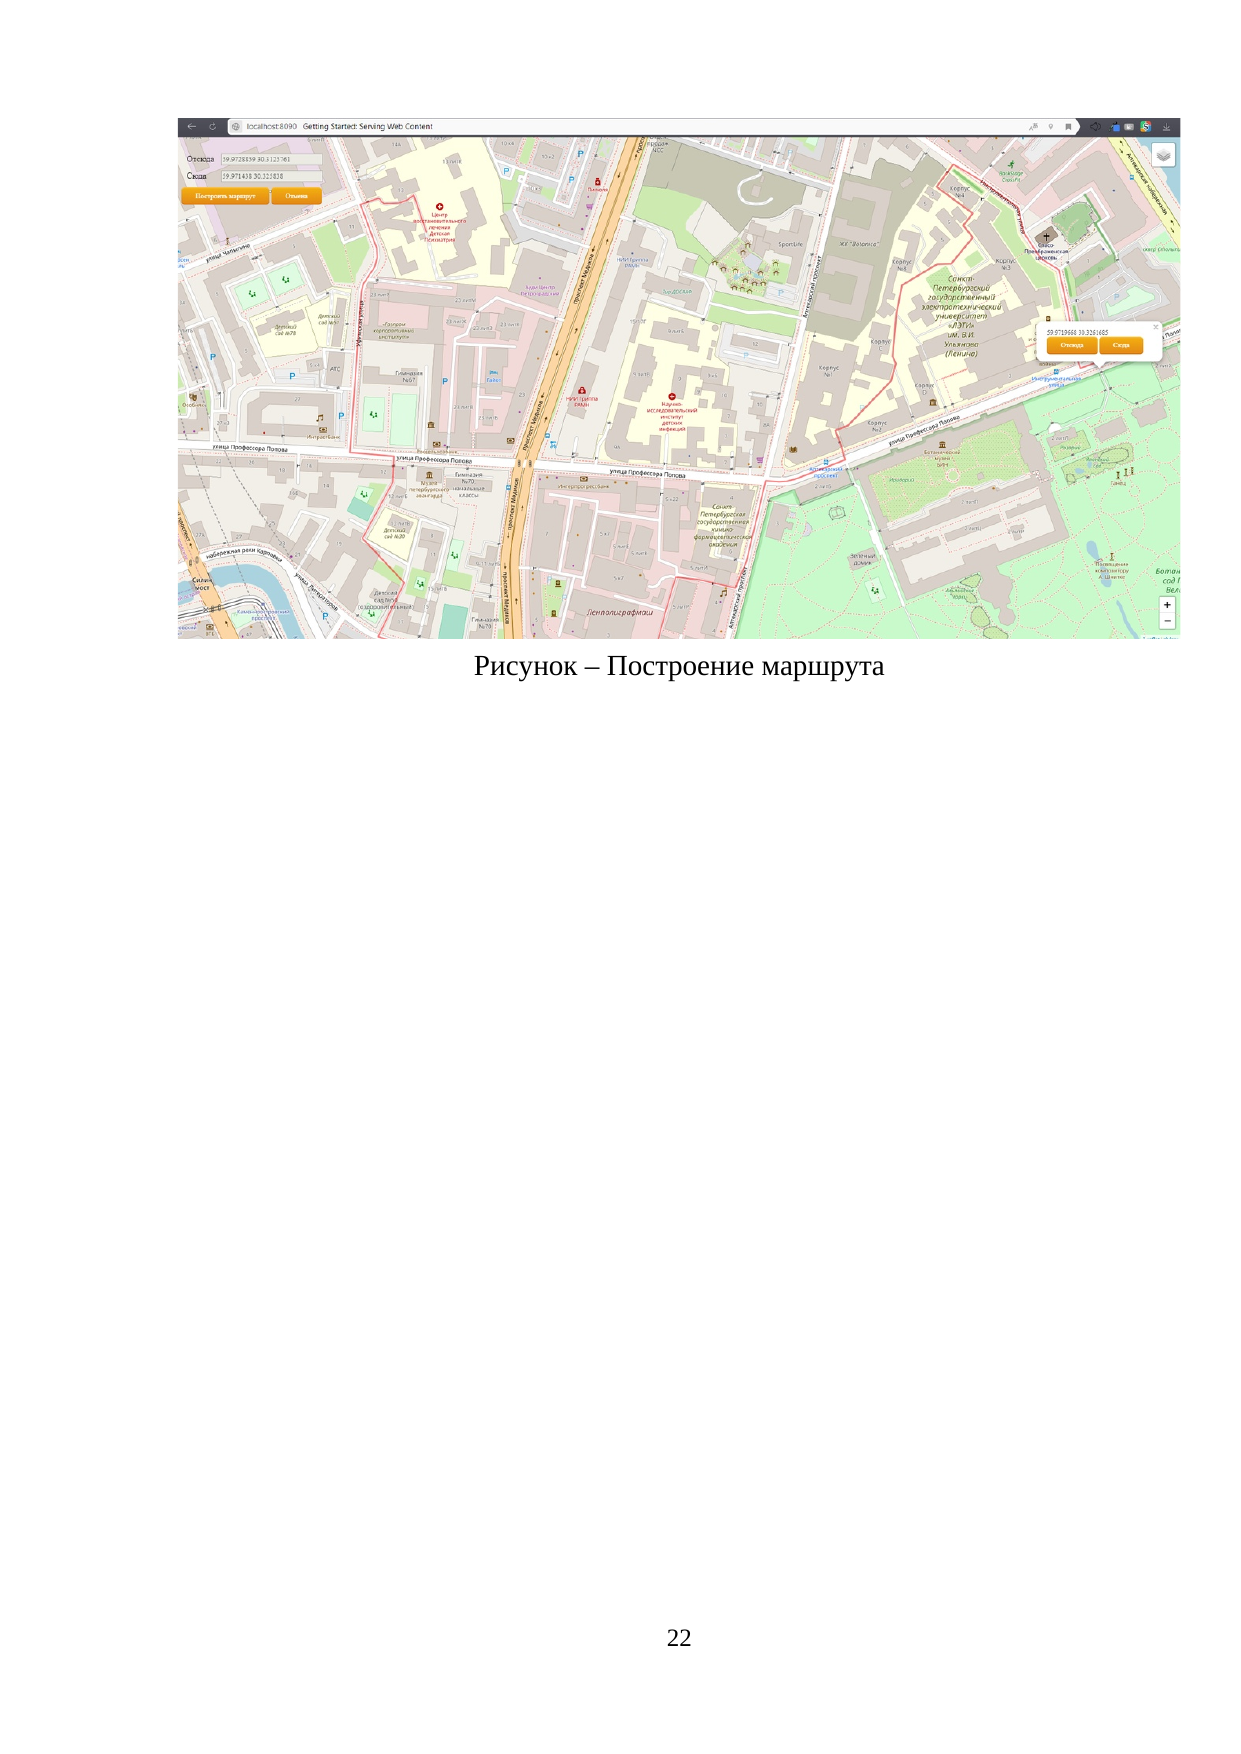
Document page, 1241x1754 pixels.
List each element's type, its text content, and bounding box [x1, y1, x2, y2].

text Рисунок – Построение маршрута [177, 648, 1181, 682]
picture [177, 118, 1181, 639]
